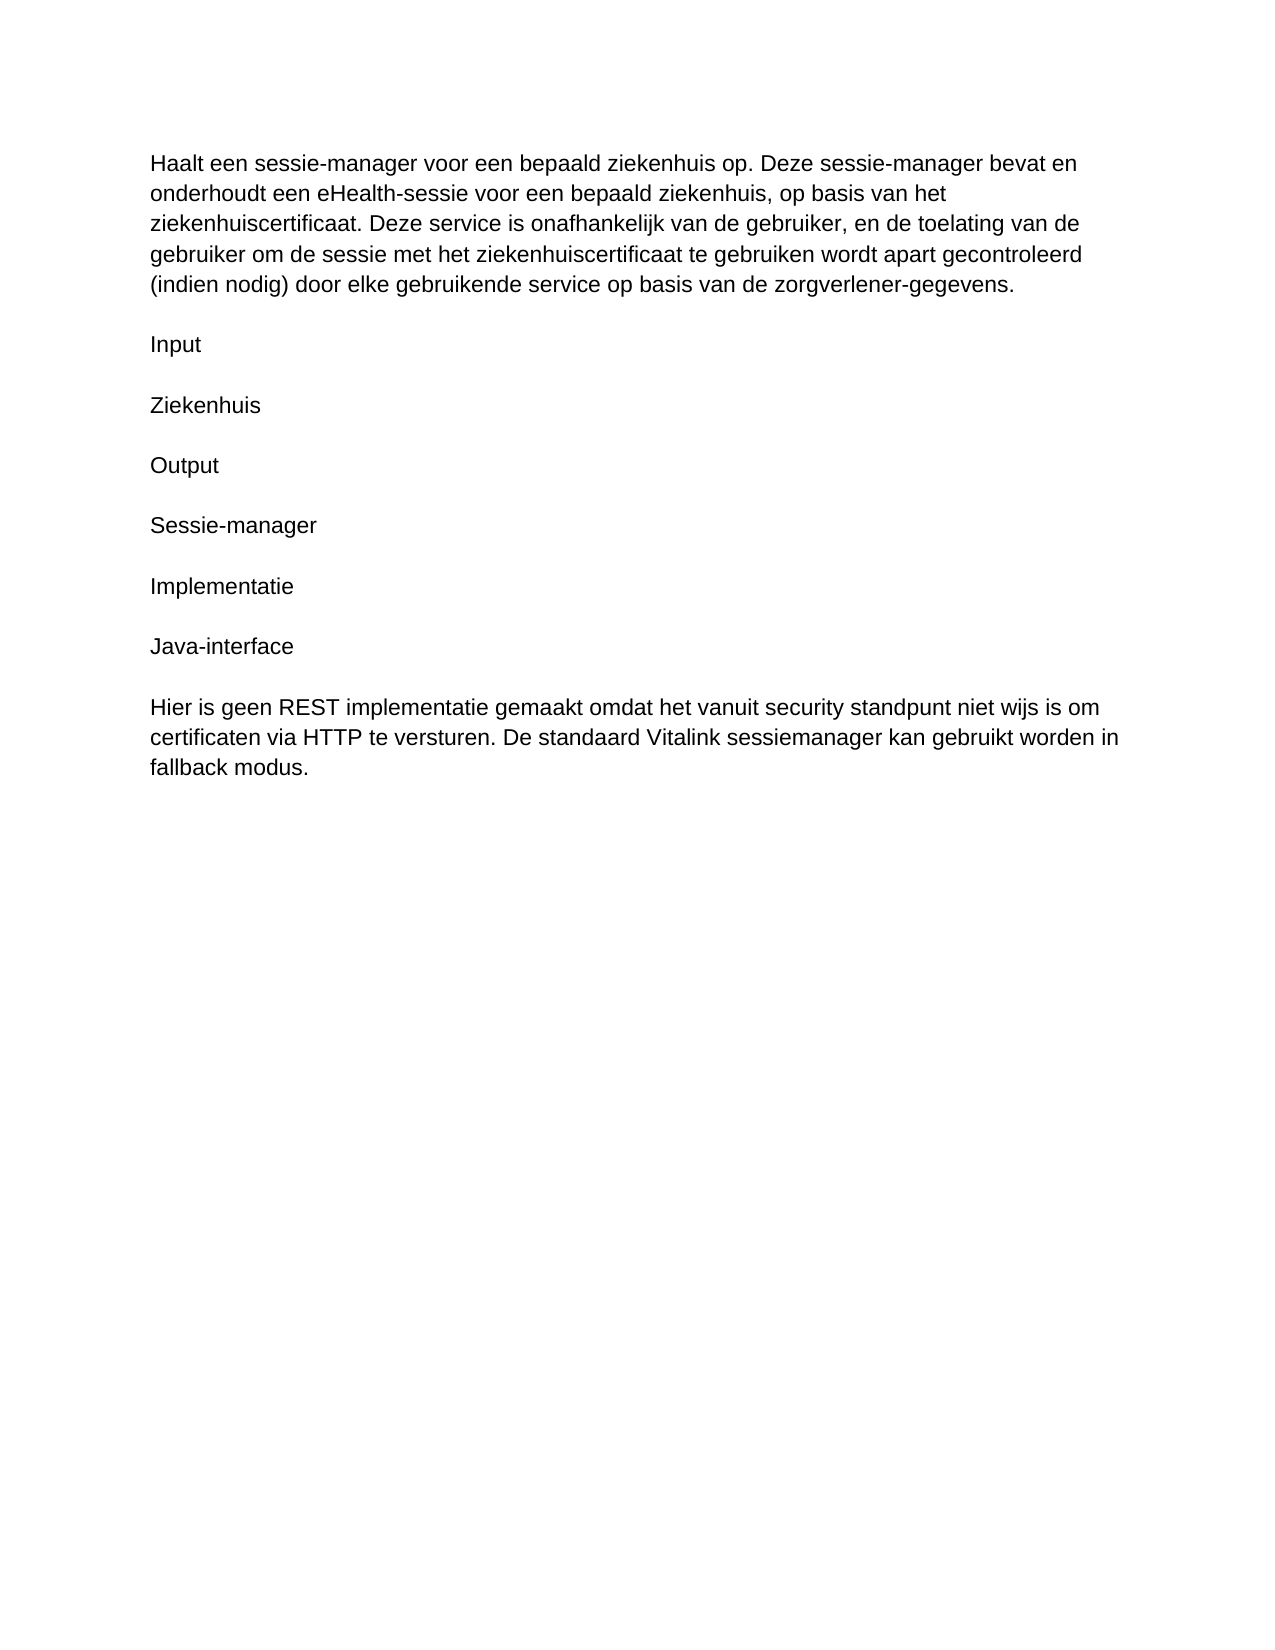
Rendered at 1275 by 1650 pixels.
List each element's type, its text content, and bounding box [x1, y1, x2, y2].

text Java-interface [150, 633, 1125, 660]
text Implementatie [150, 573, 1125, 599]
text Input [150, 331, 1125, 358]
text Output [150, 452, 1125, 478]
text Sessie-manager [150, 512, 1125, 539]
text Hier is geen REST implementatie gemaakt omdat het vanuit security standpunt niet wijs is om certificaten via HTTP te versturen. De standaard Vitalink sessiemanager kan gebruikt worden in fallback modus. [150, 694, 1125, 781]
text Haalt een sessie-manager voor een bepaald ziekenhuis op. Deze sessie-manager bevat en onderhoudt een eHealth-sessie voor een bepaald ziekenhuis, op basis van het ziekenhuiscertificaat. Deze service is onafhankelijk van de gebruiker, en de toelating van de gebruiker om de sessie met het ziekenhuiscertificaat te gebruiken wordt apart gecontroleerd (indien nodig) door elke gebruikende service op basis van de zorgverlener-gegevens. [150, 150, 1125, 297]
text Ziekenhuis [150, 392, 1125, 418]
